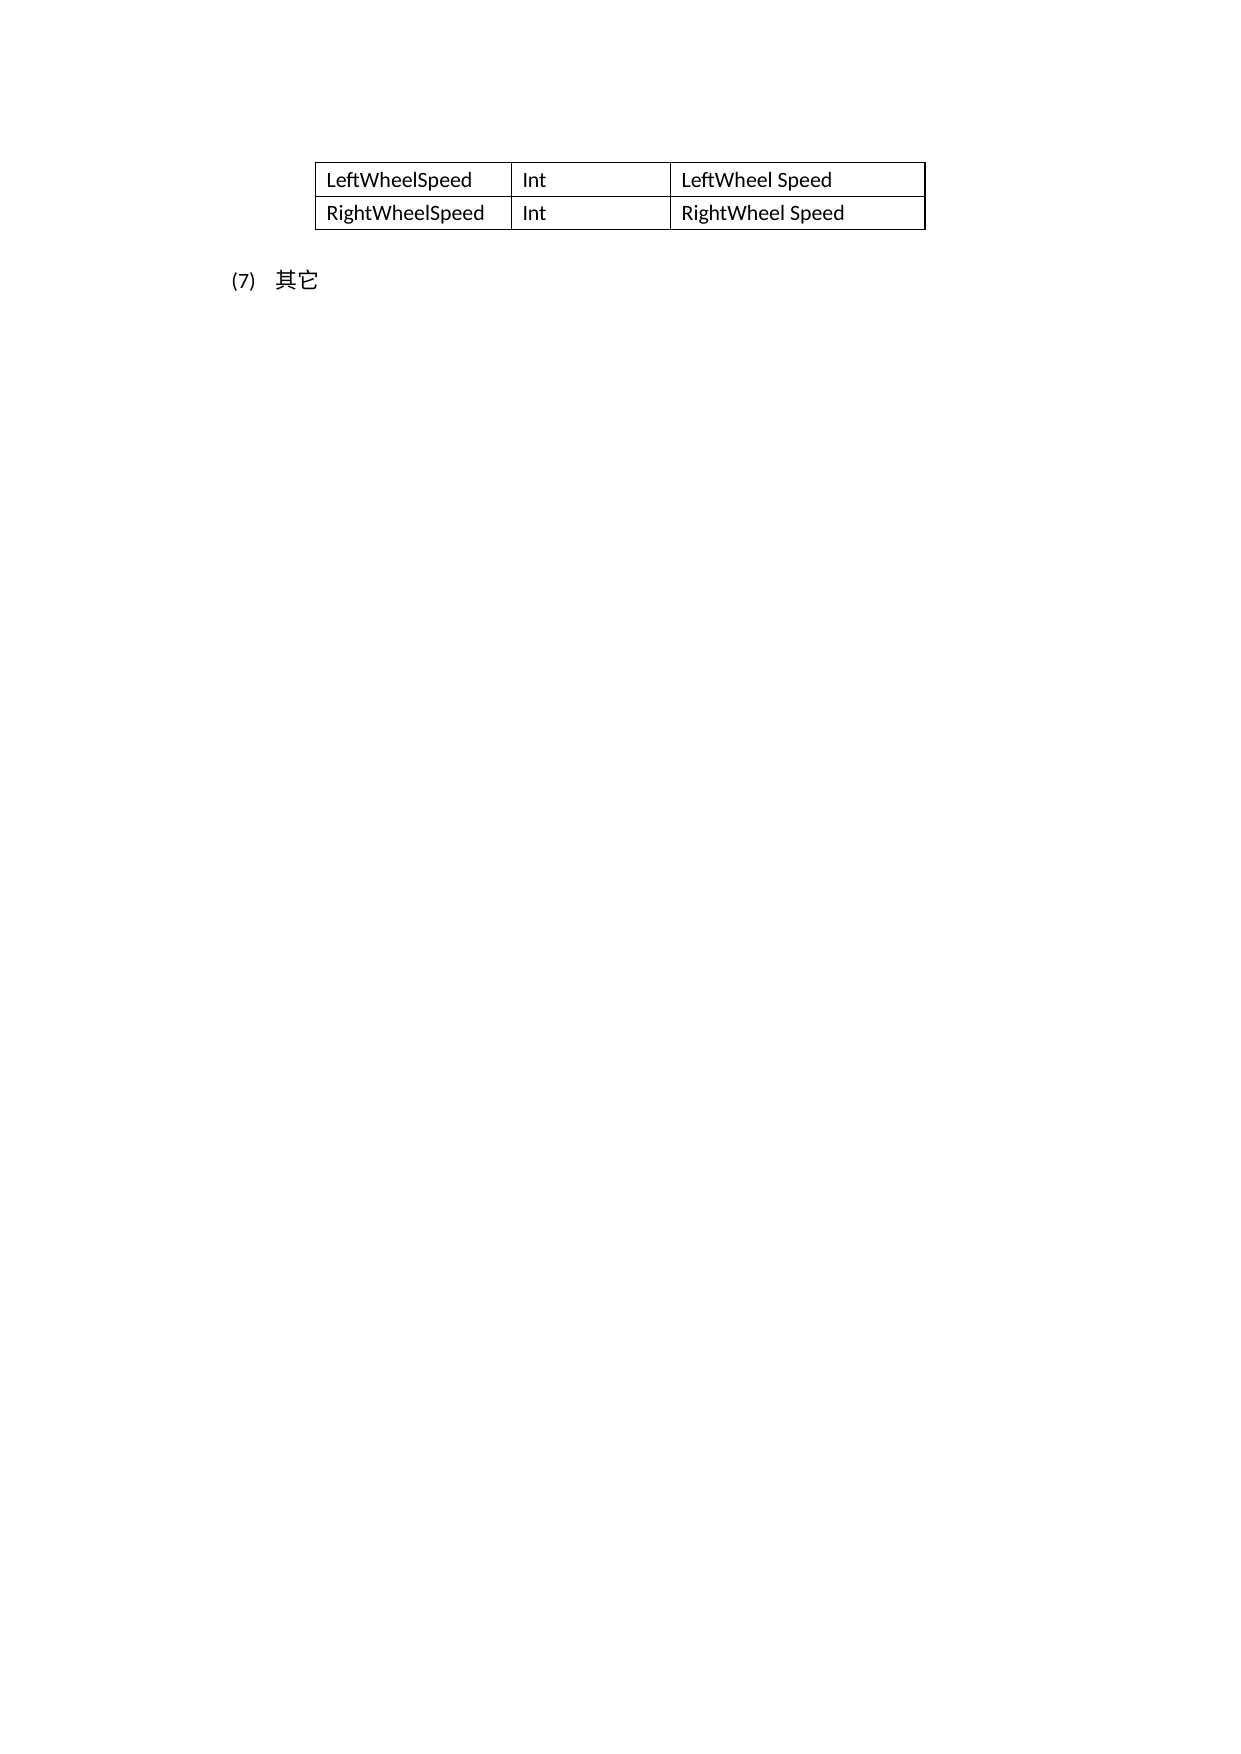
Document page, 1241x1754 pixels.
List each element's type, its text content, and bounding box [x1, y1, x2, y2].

table_cell RightWheelSpeed [316, 197, 511, 229]
list 其它 [231, 263, 1053, 295]
table_cell RightWheel Speed [671, 197, 924, 229]
table_cell Int [512, 163, 670, 196]
table_cell LeftWheel Speed [671, 163, 924, 196]
table_cell LeftWheelSpeed [316, 163, 511, 196]
table_cell Int [512, 197, 670, 229]
